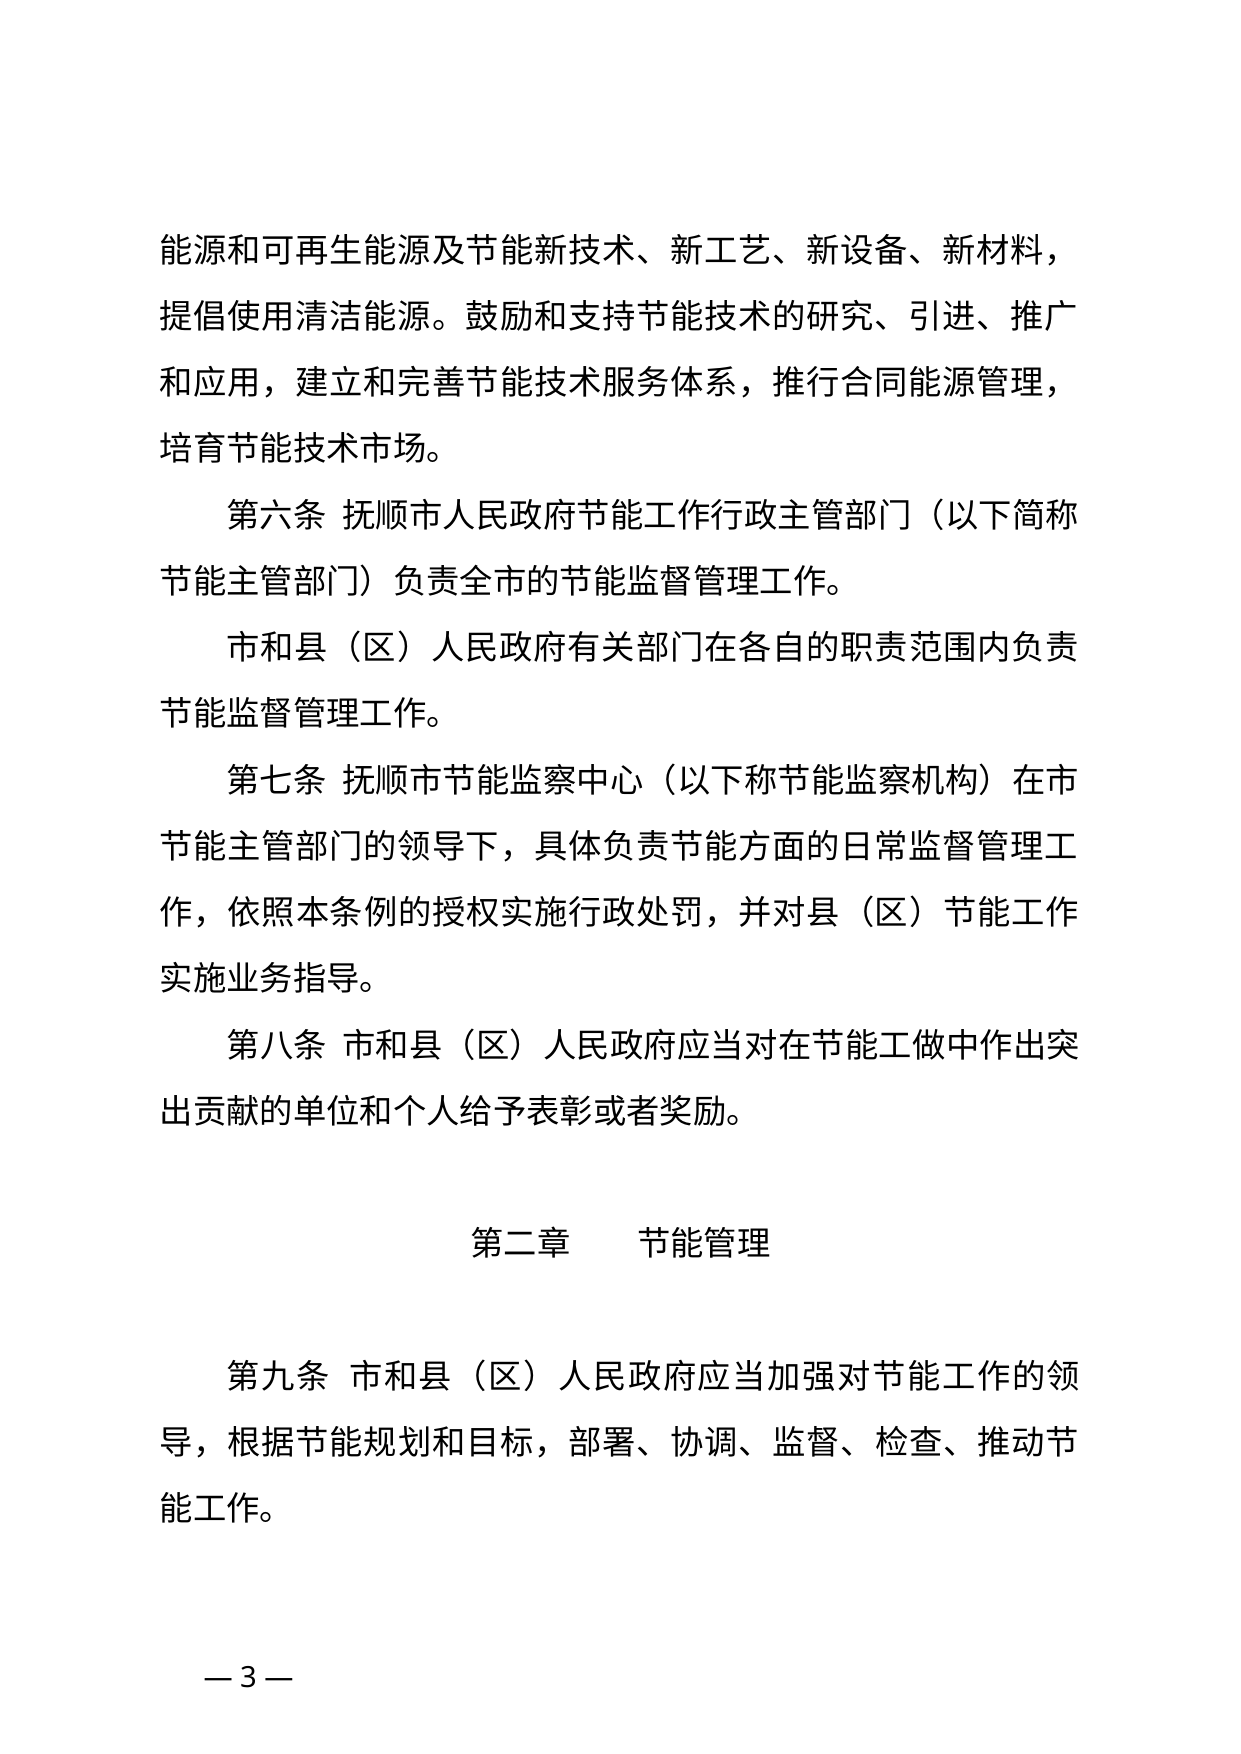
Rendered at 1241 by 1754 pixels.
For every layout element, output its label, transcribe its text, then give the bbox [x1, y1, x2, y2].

text 第八条 市和县（区）人民政府应当对在节能工做中作出突出贡献的单位和个人给予表彰或者奖励。 [159, 1009, 1081, 1142]
text 第九条 市和县（区）人民政府应当加强对节能工作的领导，根据节能规划和目标，部署、协调、监督、检查、推动节能工作。 [159, 1341, 1081, 1539]
text 第七条 抚顺市节能监察中心（以下称节能监察机构）在市节能主管部门的领导下，具体负责节能方面的日常监督管理工作，依照本条例的授权实施行政处罚，并对县（区）节能工作实施业务指导。 [159, 744, 1081, 1009]
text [159, 214, 1081, 479]
text 第六条 抚顺市人民政府节能工作行政主管部门（以下简称节能主管部门）负责全市的节能监督管理工作。 [159, 479, 1081, 612]
subtitle 第二章 节能管理 [159, 1208, 1081, 1274]
text 市和县（区）人民政府有关部门在各自的职责范围内负责节能监督管理工作。 [159, 612, 1081, 744]
